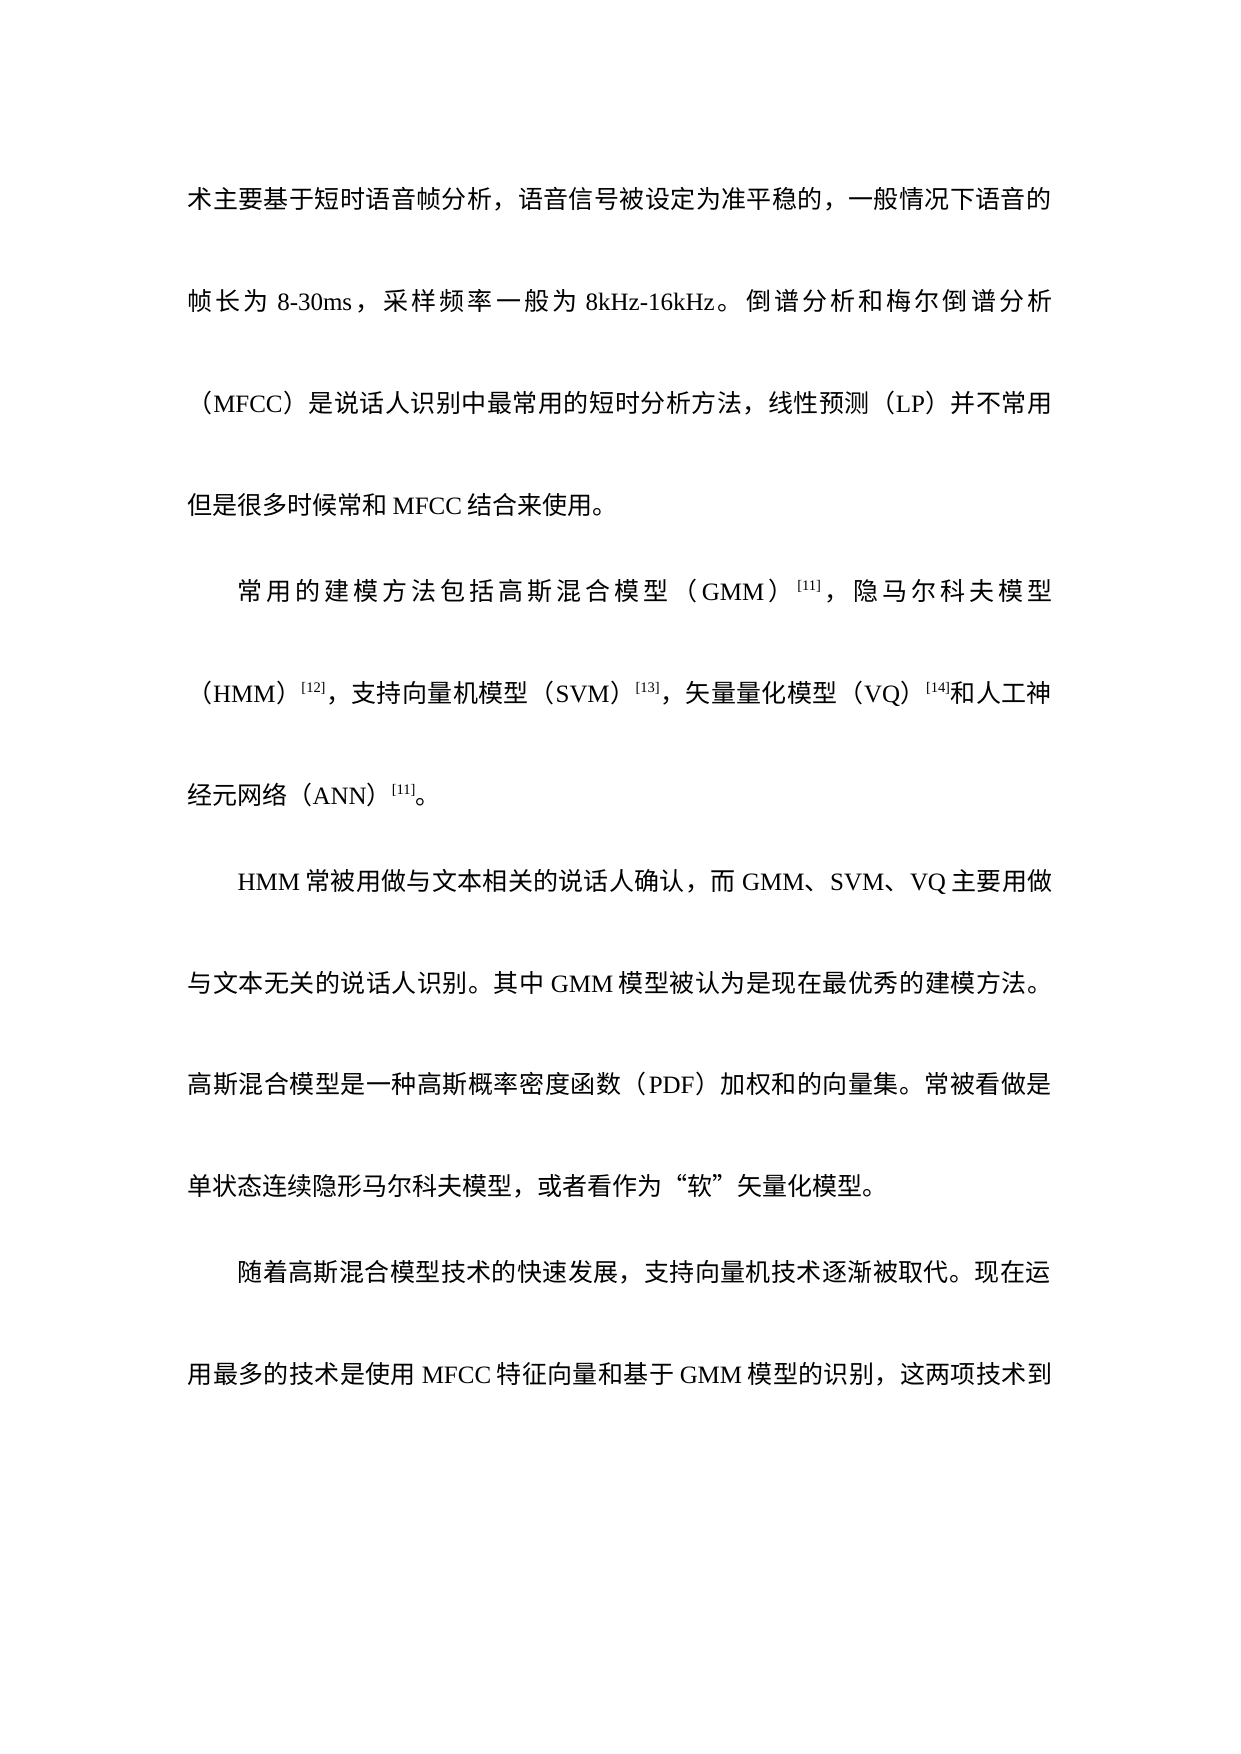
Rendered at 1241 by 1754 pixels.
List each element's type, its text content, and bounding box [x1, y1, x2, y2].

text HMM常被用做与文本相关的说话人确认，而GMM、SVM、VQ主要用做与文本无关的说话人识别。其中GMM模型被认为是现在最优秀的建模方法。高斯混合模型是一种高斯概率密度函数（PDF）加权和的向量集。常被看做是单状态连续隐形马尔科夫模型，或者看作为“软”矢量化模型。 [187, 845, 1053, 1219]
text 常用的建模方法包括高斯混合模型（GMM）[11]，隐马尔科夫模型（HMM）[12]，支持向量机模型（SVM）[13]，矢量量化模型（VQ）[14]和人工神经元网络（ANN）[11]。 [187, 556, 1053, 827]
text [187, 164, 1053, 537]
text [187, 1237, 1053, 1407]
